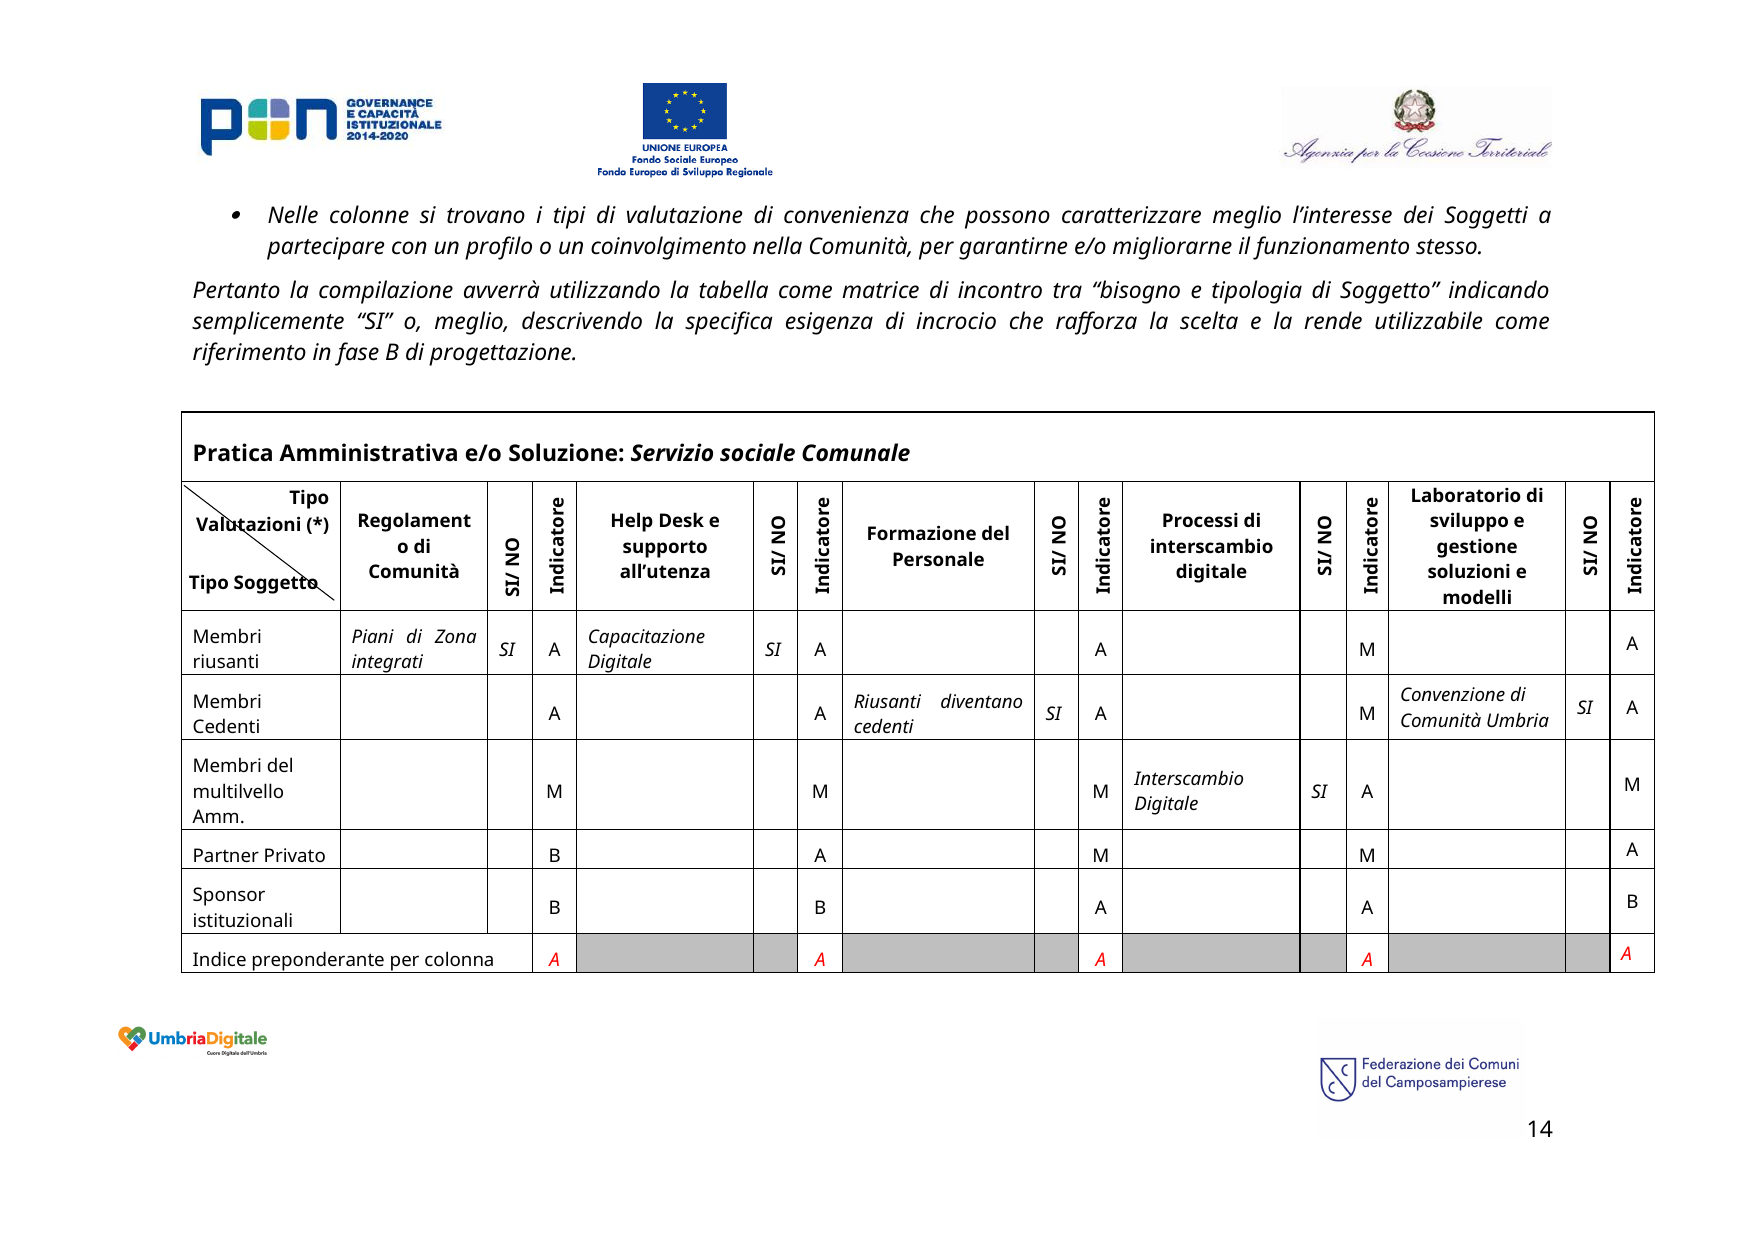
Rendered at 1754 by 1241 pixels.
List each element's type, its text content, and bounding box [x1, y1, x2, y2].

table_cell [1035, 611, 1078, 674]
table_cell Indice preponderante per colonna [182, 934, 532, 972]
table_cell A [798, 830, 842, 868]
table_cell [488, 830, 532, 868]
text Pertanto la compilazione avverrà utilizzando la tabella come matrice di incontro tra “bisogno e tipologia di Soggetto” indicando semplicemente “SI” o, meglio, descrivendo la specifica esigenza di incrocio che rafforza la scelta e la rende utilizzabile come riferimento in fase B di progettazione. [192, 274, 1553, 368]
table_cell A [1347, 869, 1388, 933]
table_cell SI [1301, 740, 1346, 829]
table_cell A [1347, 934, 1388, 972]
table_cell B [1611, 869, 1654, 933]
table_cell M [1347, 830, 1388, 868]
table_cell Membri riusanti [182, 611, 340, 674]
table_cell [1389, 830, 1565, 868]
table_cell [1301, 830, 1346, 868]
table_cell A [1611, 934, 1654, 972]
table_cell [182, 482, 340, 610]
table_cell SI [1035, 675, 1078, 739]
table_cell [1566, 934, 1609, 972]
table_cell SI/ NO [1301, 482, 1346, 610]
table_cell Interscambio Digitale [1123, 740, 1299, 829]
table_cell [1566, 740, 1609, 829]
table_cell SI/ NO [1035, 482, 1078, 610]
table_cell [341, 675, 487, 739]
table_cell A [1347, 740, 1388, 829]
table_cell [1566, 611, 1609, 674]
table_cell [488, 740, 532, 829]
table_cell [754, 934, 797, 972]
table_cell [1389, 740, 1565, 829]
table_cell SI/ NO [1566, 482, 1609, 610]
table_cell M [798, 740, 842, 829]
table_cell [843, 611, 1034, 674]
table_cell A [798, 611, 842, 674]
picture [192, 75, 446, 176]
table_cell [1123, 934, 1299, 972]
table_cell [1035, 830, 1078, 868]
table_cell [754, 740, 797, 829]
table_cell [488, 869, 532, 933]
table_cell Capacitazione Digitale [577, 611, 753, 674]
table_cell Indicatore [798, 482, 842, 610]
table_cell [488, 675, 532, 739]
table_cell Convenzione di Comunità Umbria [1389, 675, 1565, 739]
table_cell [341, 740, 487, 829]
table_cell M [1611, 740, 1654, 829]
table_cell B [533, 869, 576, 933]
table_cell [341, 830, 487, 868]
table_cell [1123, 830, 1299, 868]
table_header Pratica Amministrativa e/o Soluzione: Servizio sociale Comunale [182, 413, 1654, 481]
list Nelle colonne si trovano i tipi di valutazione di convenienza che possono caratterizzare meglio l’interesse dei Soggetti a partecipare con un profilo o un coinvolgimento nella Comunità, per garantirne e/o migliorarne il funzionamento stesso. [230, 199, 1553, 261]
table_cell Sponsor istituzionali [182, 869, 340, 933]
table_cell A [533, 675, 576, 739]
table_cell Regolamento di Comunità [341, 482, 487, 610]
table_cell [754, 675, 797, 739]
table_cell A [1611, 830, 1654, 868]
table_cell [1123, 869, 1299, 933]
table_cell [754, 869, 797, 933]
table_cell [1566, 869, 1609, 933]
table_cell [1301, 611, 1346, 674]
table_cell B [533, 830, 576, 868]
table_cell SI/ NO [488, 482, 532, 610]
table_cell [1566, 830, 1609, 868]
table_cell [577, 740, 753, 829]
table_cell [843, 740, 1034, 829]
table_cell M [1079, 740, 1122, 829]
table_cell Indicatore (**) [533, 482, 576, 610]
table_cell Formazione del Personale [843, 482, 1034, 610]
table_cell Membri Cedenti [182, 675, 340, 739]
table_cell Processi di interscambio digitale [1123, 482, 1299, 610]
table_cell [577, 869, 753, 933]
table_cell [577, 675, 753, 739]
table_cell Membri del multilvello Amm. [182, 740, 340, 829]
table_cell M [533, 740, 576, 829]
table_cell SI [488, 611, 532, 674]
table_cell Help Desk e supporto all’utenza [577, 482, 753, 610]
table_cell [843, 869, 1034, 933]
table_cell [1123, 675, 1299, 739]
table_cell Piani di Zona integrati [341, 611, 487, 674]
table_cell SI [754, 611, 797, 674]
table_cell M [1079, 830, 1122, 868]
table_cell Riusanti diventano cedenti [843, 675, 1034, 739]
table_cell [1389, 869, 1565, 933]
table_cell [843, 934, 1034, 972]
table_cell M [1347, 611, 1388, 674]
table_cell [1123, 611, 1299, 674]
picture [1315, 1018, 1527, 1138]
table_cell A [1079, 611, 1122, 674]
table_cell [1301, 869, 1346, 933]
table_cell A [1611, 675, 1654, 739]
table_cell SI/ NO [754, 482, 797, 610]
table_cell [1389, 934, 1565, 972]
table_cell [577, 830, 753, 868]
table_cell [1301, 934, 1346, 972]
table_cell [577, 934, 753, 972]
table_cell M [1347, 675, 1388, 739]
table_cell SI [1566, 675, 1609, 739]
table_cell Indicatore [1611, 482, 1654, 610]
table_cell Indicatore [1079, 482, 1122, 610]
table_cell [1389, 611, 1565, 674]
table_cell [843, 830, 1034, 868]
table_cell A [798, 934, 842, 972]
table_cell A [1079, 869, 1122, 933]
picture [115, 1021, 270, 1060]
table_cell [754, 830, 797, 868]
table_cell A [533, 934, 576, 972]
table_cell A [1079, 934, 1122, 972]
table_cell A [1611, 611, 1654, 674]
table_cell [1035, 869, 1078, 933]
table_cell A [533, 611, 576, 674]
table_cell [1301, 675, 1346, 739]
table_cell Partner Privato [182, 830, 340, 868]
table_cell Laboratorio di sviluppo e gestione soluzioni e modelli [1389, 482, 1565, 610]
table_cell [1035, 740, 1078, 829]
table_cell [341, 869, 487, 933]
table_cell A [798, 675, 842, 739]
table_cell B [798, 869, 842, 933]
table_cell Indicatore [1347, 482, 1388, 610]
table_cell [1035, 934, 1078, 972]
table_cell A [1079, 675, 1122, 739]
